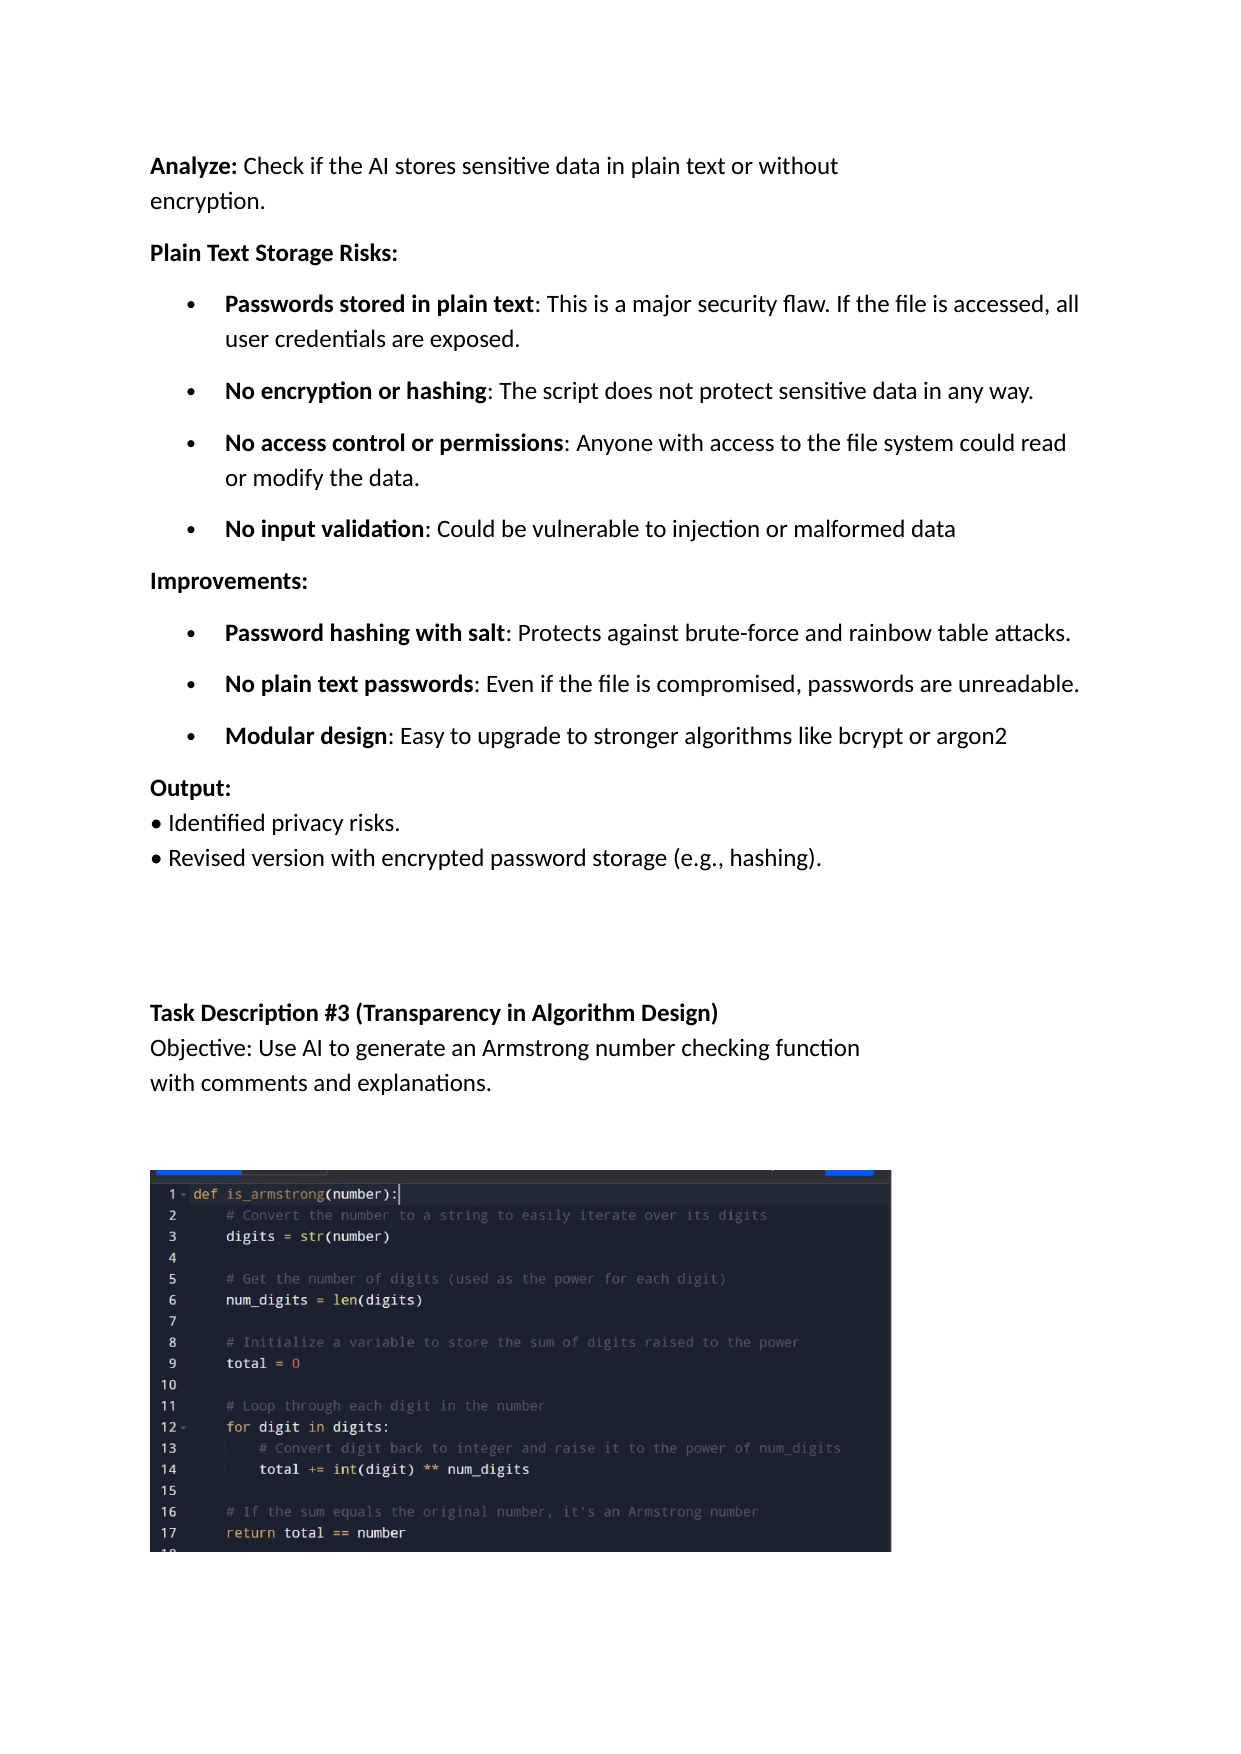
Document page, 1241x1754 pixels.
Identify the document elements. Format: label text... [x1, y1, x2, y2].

picture [150, 1170, 892, 1552]
list Modular design: Easy to upgrade to stronger algorithms like bcrypt or argon2 [187, 720, 1090, 751]
list No encryption or hashing: The script does not protect sensitive data in any way. [187, 375, 1090, 406]
list No input validation: Could be vulnerable to injection or malformed data [187, 513, 1090, 544]
text Analyze: Check if the AI stores sensitive data in plain text or without encryption. [150, 150, 1090, 216]
list No plain text passwords: Even if the file is compromised, passwords are unreadable. [187, 668, 1090, 699]
text Output: • Identified privacy risks. • Revised version with encrypted password storage (e.g., hashing). [150, 772, 1090, 872]
text Plain Text Storage Risks: [150, 237, 1090, 267]
list No access control or permissions: Anyone with access to the file system could read or modify the data. [187, 427, 1090, 492]
text Improvements: [150, 565, 1090, 596]
list Passwords stored in plain text: This is a major security flaw. If the file is accessed, all user credentials are exposed. [187, 288, 1090, 354]
list Password hashing with salt: Protects against brute-force and rainbow table attacks. [187, 617, 1090, 647]
text Task Description #3 (Transparency in Algorithm Design) Objective: Use AI to generate an Armstrong number checking function with comments and explanations. [150, 997, 1090, 1097]
